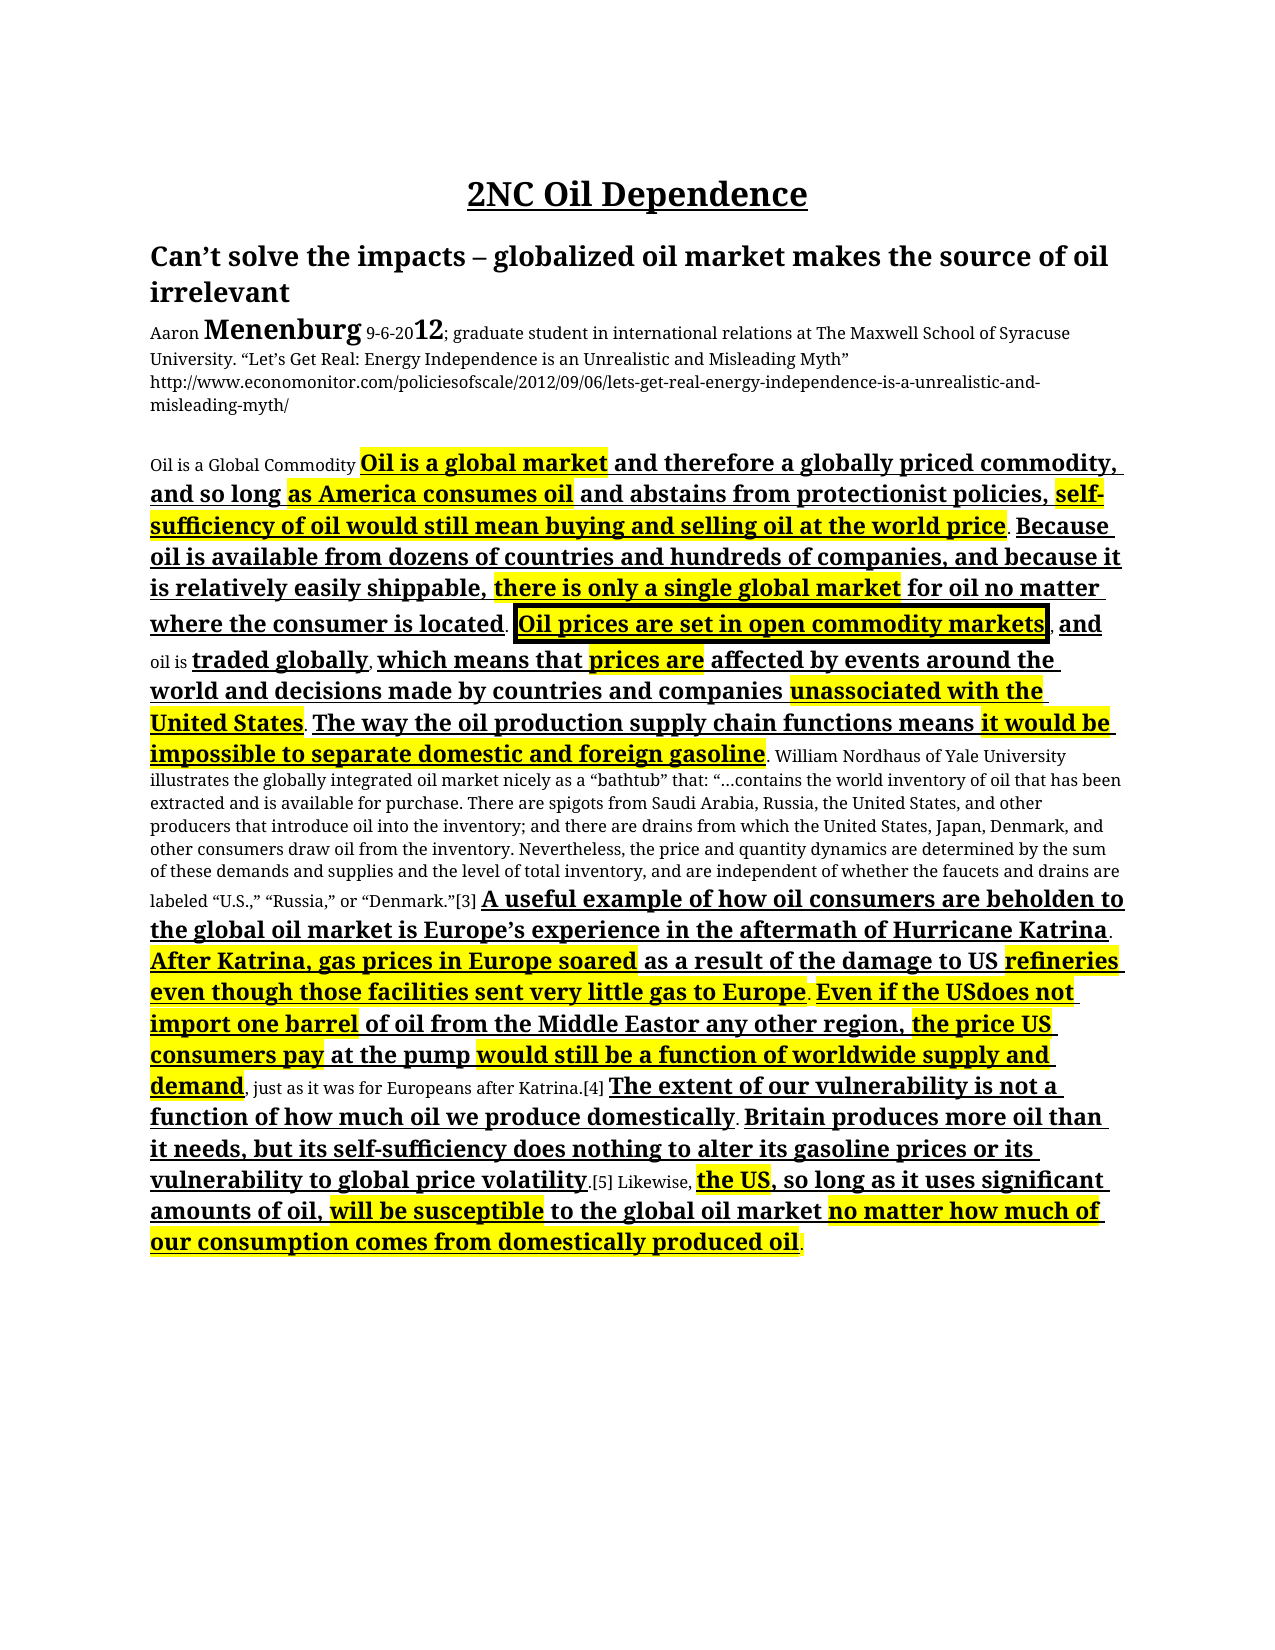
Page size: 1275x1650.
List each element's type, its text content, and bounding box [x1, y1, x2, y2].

text Oil is a Global Commodity Oil is a global market and therefore a globally priced commodity, and so long as America consumes oil and abstains from protectionist policies, self-sufficiency of oil would still mean buying and selling oil at the world price. Because oil is available from dozens of countries and hundreds of companies, and because it is relatively easily shippable, there is only a single global market for oil no matter where the consumer is located. Oil prices are set in open commodity markets, and oil is traded globally, which means that prices are affected by events around the world and decisions made by countries and companies unassociated with the United States. The way the oil production supply chain functions means it would be impossible to separate domestic and foreign gasoline. William Nordhaus of Yale University illustrates the globally integrated oil market nicely as a “bathtub” that: “…contains the world inventory of oil that has been extracted and is available for purchase. There are spigots from Saudi Arabia, Russia, the United States, and other producers that introduce oil into the inventory; and there are drains from which the United States, Japan, Denmark, and other consumers draw oil from the inventory. Nevertheless, the price and quantity dynamics are determined by the sum of these demands and supplies and the level of total inventory, and are independent of whether the faucets and drains are labeled “U.S.,” “Russia,” or “Denmark.”[3] A useful example of how oil consumers are beholden to the global oil market is Europe’s experience in the aftermath of Hurricane Katrina. After Katrina, gas prices in Europe soared as a result of the damage to US refineries even though those facilities sent very little gas to Europe. Even if the USdoes not import one barrel of oil from the Middle Eastor any other region, the price US consumers pay at the pump would still be a function of worldwide supply and demand, just as it was for Europeans after Katrina.[4] The extent of our vulnerability is not a function of how much oil we produce domestically. Britain produces more oil than it needs, but its self-sufficiency does nothing to alter its gasoline prices or its vulnerability to global price volatility.[5] Likewise, the US, so long as it uses significant amounts of oil, will be susceptible to the global oil market no matter how much of our consumption comes from domestically produced oil. [150, 973, 1125, 1257]
subtitle Can’t solve the impacts – globalized oil market makes the source of oil irrelevant [150, 237, 1125, 311]
text Oil is a Global Commodity Oil is a global market and therefore a globally priced commodity, and so long as America consumes oil and abstains from protectionist policies, self-sufficiency of oil would still mean buying and selling oil at the world price. Because oil is available from dozens of countries and hundreds of companies, and because it is relatively easily shippable, there is only a single global market for oil no matter where the consumer is located. Oil prices are set in open commodity markets, and oil is traded globally, which means that prices are affected by events around the world and decisions made by countries and companies unassociated with the United States. The way the oil production supply chain functions means it would be impossible to separate domestic and foreign gasoline. William Nordhaus of Yale University illustrates the globally integrated oil market nicely as a “bathtub” that: “…contains the world inventory of oil that has been extracted and is available for purchase. There are spigots from Saudi Arabia, Russia, the United States, and other producers that introduce oil into the inventory; and there are drains from which the United States, Japan, Denmark, and other consumers draw oil from the inventory. Nevertheless, the price and quantity dynamics are determined by the sum of these demands and supplies and the level of total inventory, and are independent of whether the faucets and drains are labeled “U.S.,” “Russia,” or “Denmark.”[3] A useful example of how oil consumers are beholden to the global oil market is Europe’s experience in the aftermath of Hurricane Katrina. After Katrina, gas prices in Europe soared as a result of the damage to US refineries even though those facilities sent very little gas to Europe. Even if the USdoes not import one barrel of oil from the Middle Eastor any other region, the price US consumers pay at the pump would still be a function of worldwide supply and demand, just as it was for Europeans after Katrina.[4] The extent of our vulnerability is not a function of how much oil we produce domestically. Britain produces more oil than it needs, but its self-sufficiency does nothing to alter its gasoline prices or its vulnerability to global price volatility.[5] Likewise, the US, so long as it uses significant amounts of oil, will be susceptible to the global oil market no matter how much of our consumption comes from domestically produced oil. [150, 447, 1125, 971]
text Aaron Menenburg 9-6-2012; graduate student in international relations at The Maxwell School of Syracuse University. “Let’s Get Real: Energy Independence is an Unrealistic and Misleading Myth” http://www.economonitor.com/policiesofscale/2012/09/06/lets-get-real-energy-independence-is-a-unrealistic-and-misleading-myth/ [150, 311, 1125, 416]
subtitle 2NC Oil Dependence [150, 171, 1125, 216]
